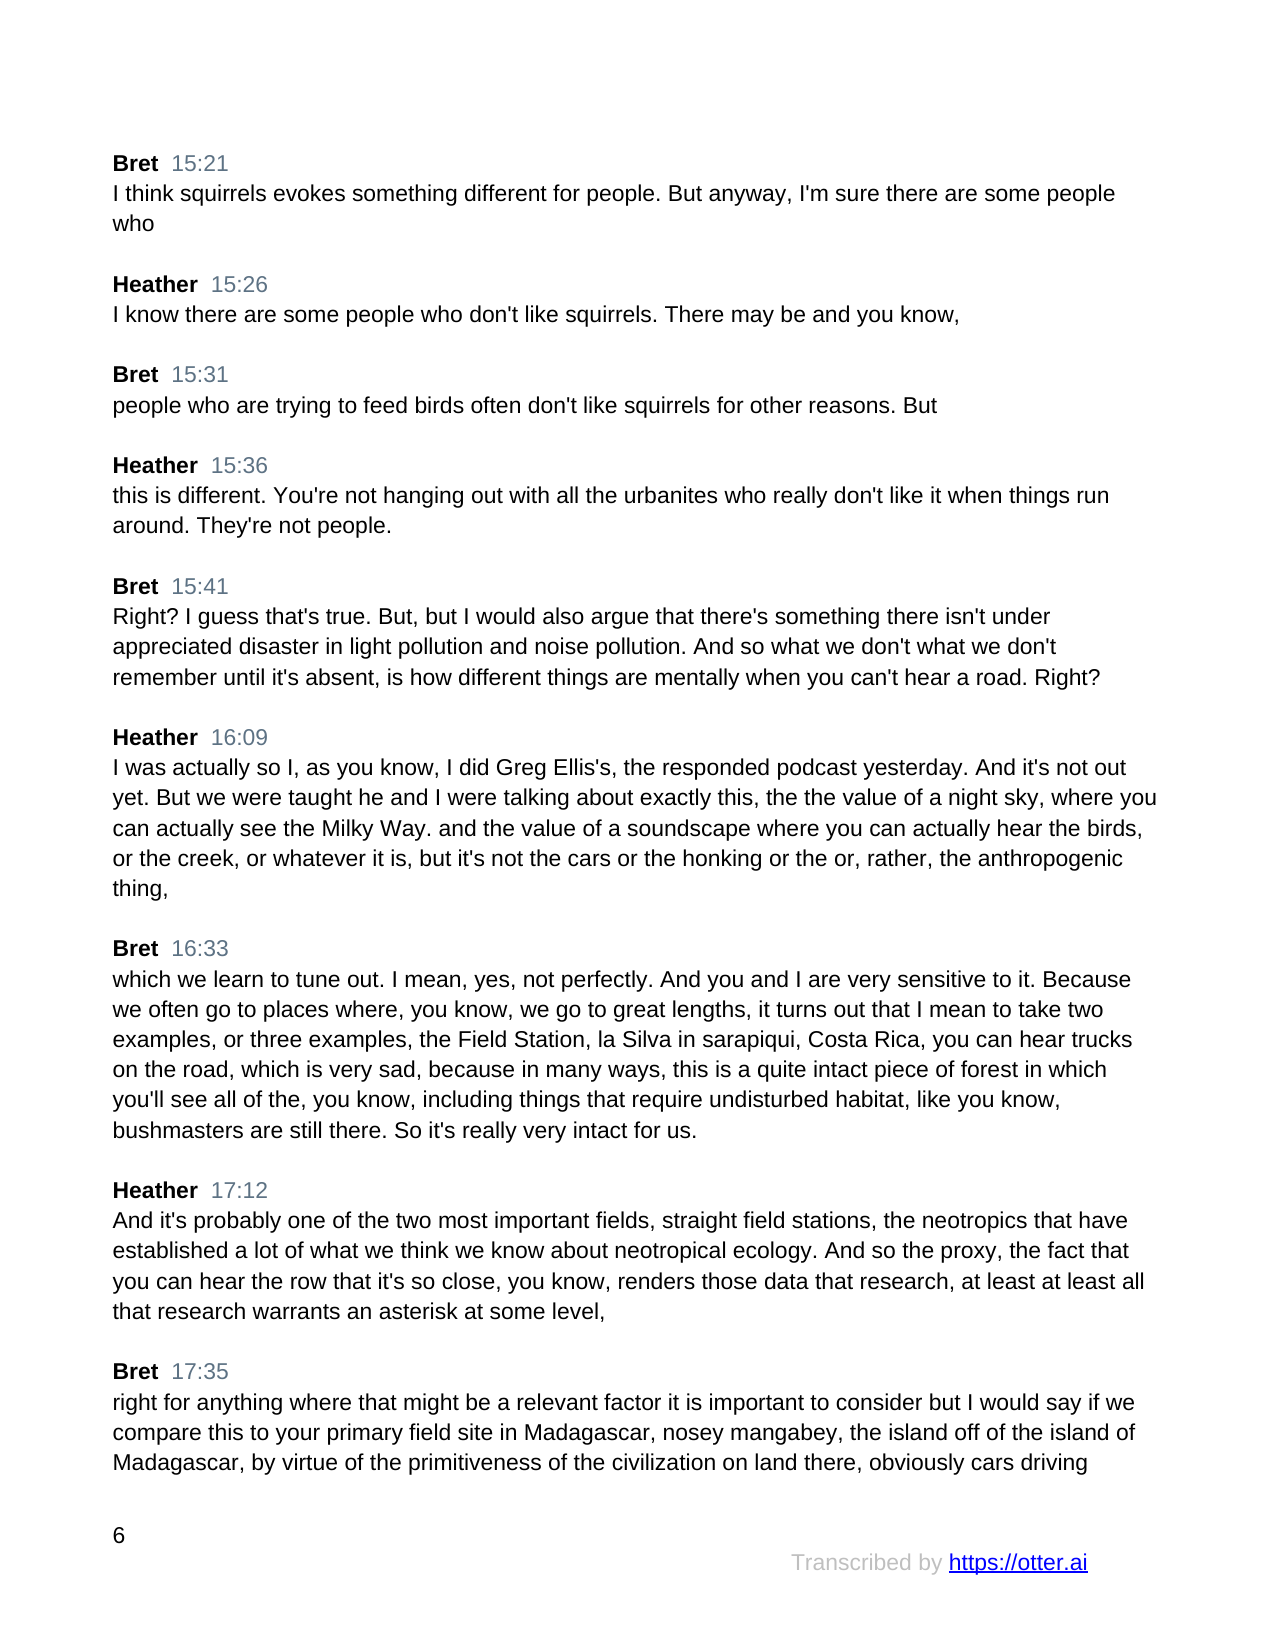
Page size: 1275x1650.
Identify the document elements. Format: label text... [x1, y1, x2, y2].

text Bret 16:33 [112, 935, 1162, 962]
text Right? I guess that's true. But, but I would also argue that there's something there isn't under appreciated disaster in light pollution and noise pollution. And so what we don't what we don't remember until it's absent, is how different things are mentally when you can't hear a road. Right? [112, 603, 1162, 690]
text I know there are some people who don't like squirrels. There may be and you know, [112, 301, 1162, 327]
text Bret 15:21 [112, 150, 1162, 176]
text this is different. You're not hanging out with all the urbanites who really don't like it when things run around. They're not people. [112, 482, 1162, 539]
text Heather 17:12 [112, 1177, 1162, 1203]
text I was actually so I, as you know, I did Greg Ellis's, the responded podcast yesterday. And it's not out yet. But we were taught he and I were talking about exactly this, the the value of a night sky, where you can actually see the Milky Way. and the value of a soundscape where you can actually hear the birds, or the creek, or whatever it is, but it's not the cars or the honking or the or, rather, the anthropogenic thing, [112, 754, 1162, 901]
text Heather 16:09 [112, 724, 1162, 750]
text Bret 15:31 [112, 361, 1162, 388]
text I think squirrels evokes something different for people. But anyway, I'm sure there are some people who [112, 180, 1162, 237]
text Heather 15:36 [112, 452, 1162, 478]
text And it's probably one of the two most important fields, straight field stations, the neotropics that have established a lot of what we think we know about neotropical ecology. And so the proxy, the fact that you can hear the row that it's so close, you know, renders those data that research, at least at least all that research warrants an asterisk at some level, [112, 1207, 1162, 1324]
text Bret 17:35 [112, 1358, 1162, 1385]
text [112, 1388, 1162, 1475]
text which we learn to tune out. I mean, yes, not perfectly. And you and I are very sensitive to it. Because we often go to places where, you know, we go to great lengths, it turns out that I mean to take two examples, or three examples, the Field Station, la Silva in sarapiqui, Costa Rica, you can hear trucks on the road, which is very sad, because in many ways, this is a quite intact piece of forest in which you'll see all of the, you know, including things that require undisturbed habitat, like you know, bushmasters are still there. So it's really very intact for us. [112, 966, 1162, 1143]
text Bret 15:41 [112, 573, 1162, 599]
text Heather 15:26 [112, 271, 1162, 297]
text people who are trying to feed birds often don't like squirrels for other reasons. But [112, 392, 1162, 418]
